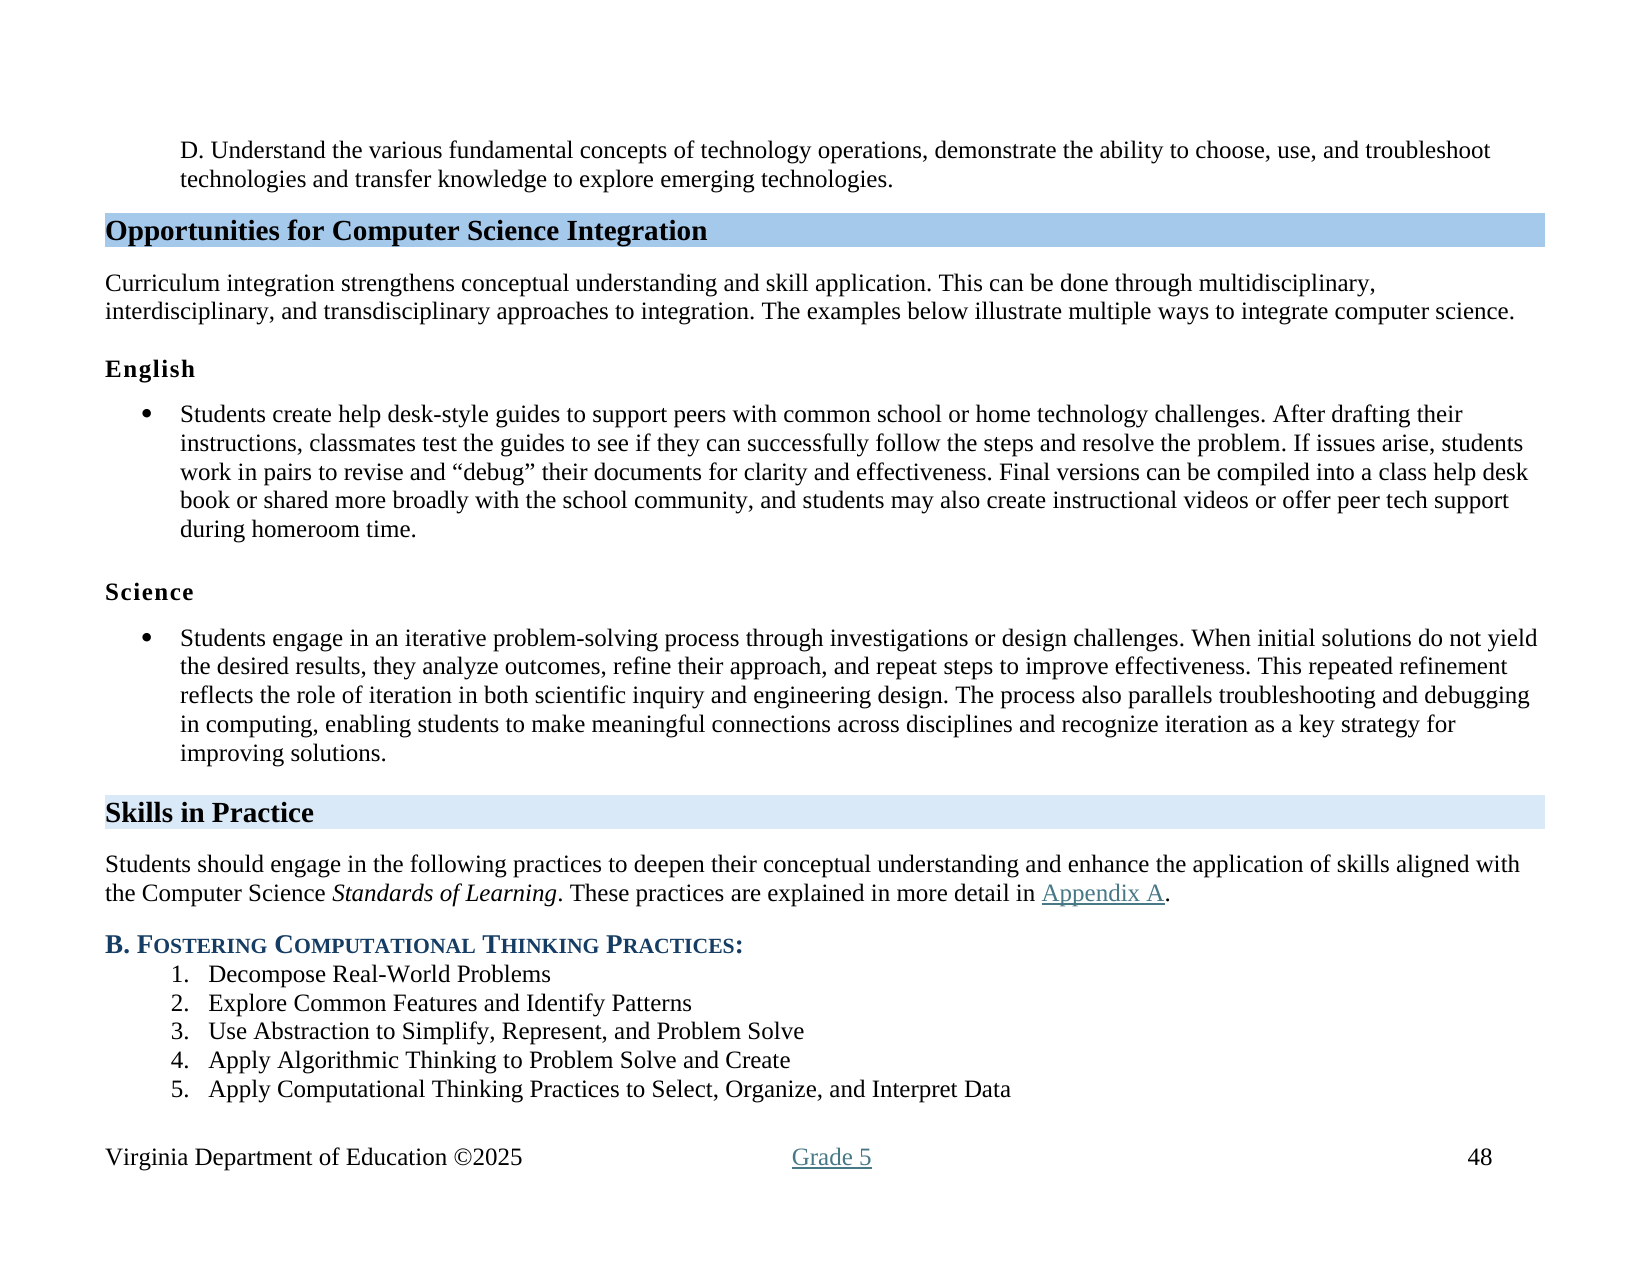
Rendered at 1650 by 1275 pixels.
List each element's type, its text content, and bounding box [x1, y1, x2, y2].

list Decompose Real-World Problems [171, 959, 1545, 988]
text Opportunities for Computer Science Integration [105, 213, 1545, 247]
subtitle Science [105, 543, 1545, 606]
list Use Abstraction to Simplify, Represent, and Problem Solve [171, 1016, 1545, 1045]
list D. Understand the various fundamental concepts of technology operations, demonstrate the ability to choose, use, and troubleshoot technologies and transfer knowledge to explore emerging technologies. [180, 135, 1545, 192]
list Students create help desk-style guides to support peers with common school or home technology challenges. After drafting their instructions, classmates test the guides to see if they can successfully follow the steps and resolve the problem. If issues arise, students work in pairs to revise and “debug” their documents for clarity and effectiveness. Final versions can be compiled into a class help desk book or shared more broadly with the school community, and students may also create instructional videos or offer peer tech support during homeroom time. [142, 399, 1545, 543]
text Curriculum integration strengthens conceptual understanding and skill application. This can be done through multidisciplinary, interdisciplinary, and transdisciplinary approaches to integration. The examples below illustrate multiple ways to integrate computer science. [105, 268, 1545, 325]
subtitle English [105, 354, 1545, 383]
text Skills in Practice [105, 795, 1545, 829]
list Apply Algorithmic Thinking to Problem Solve and Create [171, 1045, 1545, 1074]
list Students engage in an iterative problem-solving process through investigations or design challenges. When initial solutions do not yield the desired results, they analyze outcomes, refine their approach, and repeat steps to improve effectiveness. This repeated refinement reflects the role of iteration in both scientific inquiry and engineering design. The process also parallels troubleshooting and debugging in computing, enabling students to make meaningful connections across disciplines and recognize iteration as a key strategy for improving solutions. [142, 623, 1545, 766]
subtitle B. Fostering Computational Thinking Practices: [105, 928, 1545, 959]
list Apply Computational Thinking Practices to Select, Organize, and Interpret Data [171, 1074, 1545, 1103]
list Explore Common Features and Identify Patterns [171, 988, 1545, 1016]
text Students should engage in the following practices to deepen their conceptual understanding and enhance the application of skills aligned with the Computer Science Standards of Learning. These practices are explained in more detail in Appendix A. [105, 849, 1545, 907]
